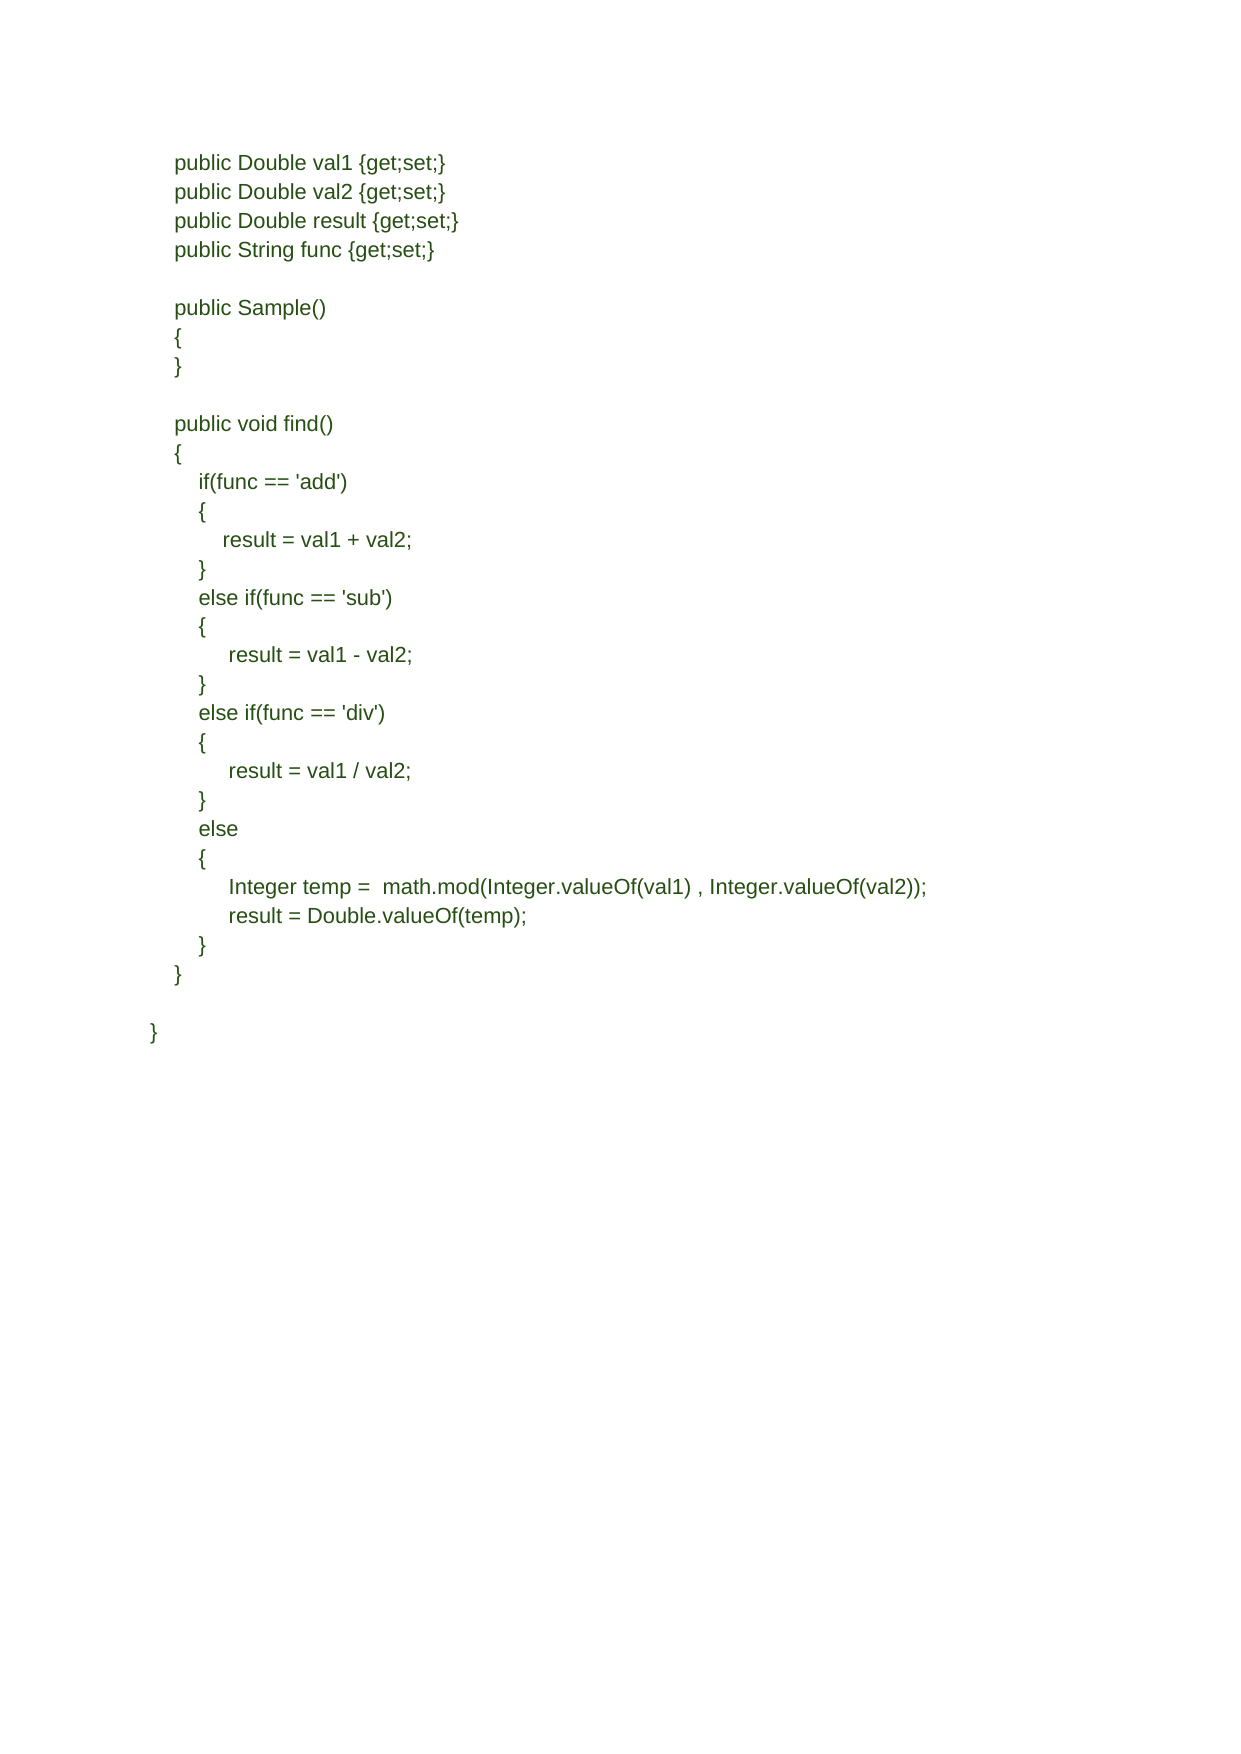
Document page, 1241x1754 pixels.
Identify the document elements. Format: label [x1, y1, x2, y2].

text [150, 150, 1090, 1044]
